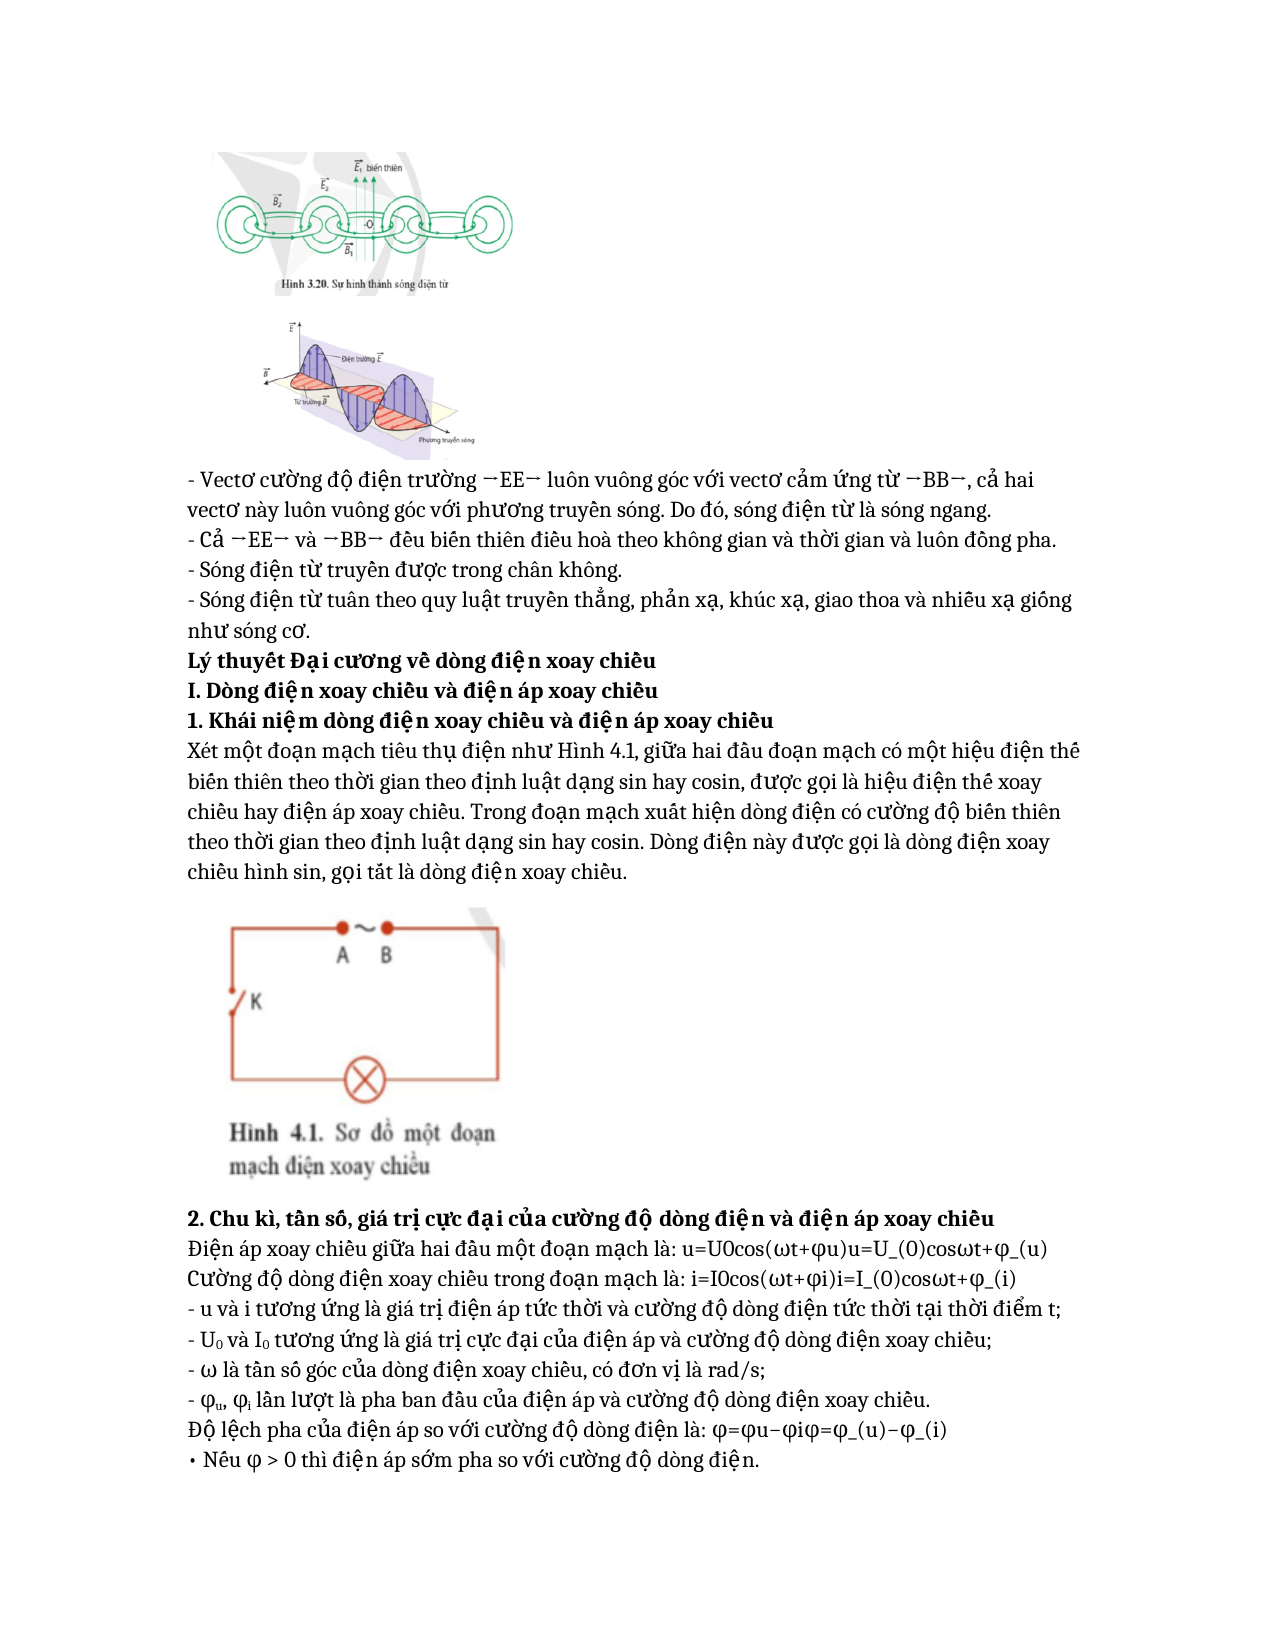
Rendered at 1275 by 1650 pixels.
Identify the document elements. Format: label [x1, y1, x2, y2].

picture [206, 889, 519, 1202]
picture [206, 150, 519, 463]
text [187, 150, 1087, 1474]
